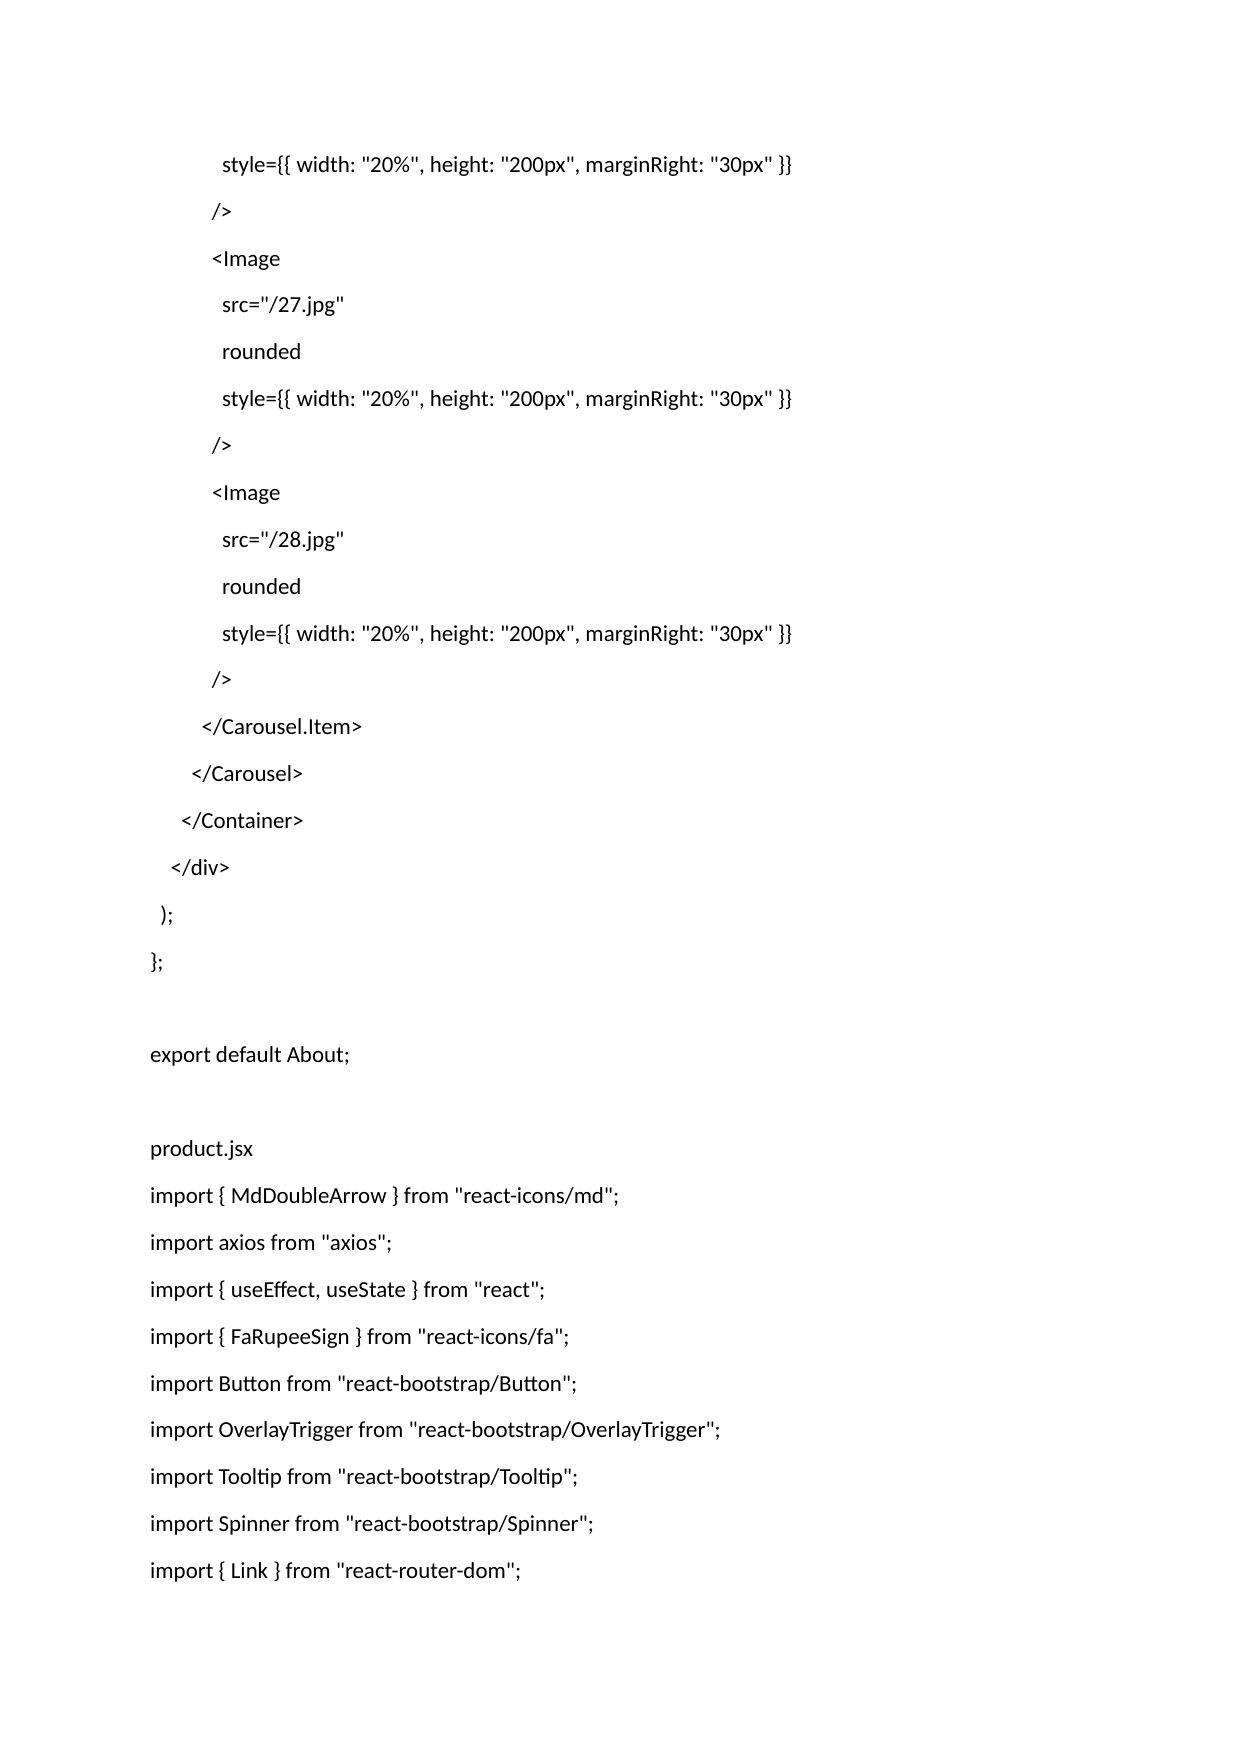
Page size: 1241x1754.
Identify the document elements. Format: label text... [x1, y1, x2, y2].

text </Carousel.Item> [150, 712, 1090, 741]
text import Button from "react-bootstrap/Button"; [150, 1369, 1090, 1397]
text /> [150, 666, 1090, 694]
text <Image [150, 478, 1090, 506]
text </Container> [150, 806, 1090, 834]
text </div> [150, 853, 1090, 881]
text import { MdDoubleArrow } from "react-icons/md"; [150, 1181, 1090, 1209]
text rounded [150, 337, 1090, 366]
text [150, 384, 1090, 412]
text import axios from "axios"; [150, 1228, 1090, 1256]
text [150, 150, 1090, 178]
text export default About; [150, 1041, 1090, 1069]
text /> [150, 431, 1090, 459]
text import OverlayTrigger from "react-bootstrap/OverlayTrigger"; [150, 1416, 1090, 1444]
text src="/27.jpg" [150, 291, 1090, 319]
text ); [150, 900, 1090, 928]
text import { useEffect, useState } from "react"; [150, 1275, 1090, 1303]
text import Tooltip from "react-bootstrap/Tooltip"; [150, 1462, 1090, 1491]
text import { FaRupeeSign } from "react-icons/fa"; [150, 1322, 1090, 1350]
text src="/28.jpg" [150, 525, 1090, 553]
text </Carousel> [150, 759, 1090, 787]
text /> [150, 197, 1090, 225]
text import { Link } from "react-router-dom"; [150, 1556, 1090, 1584]
text product.jsx [150, 1134, 1090, 1162]
text import Spinner from "react-bootstrap/Spinner"; [150, 1509, 1090, 1537]
text <Image [150, 244, 1090, 272]
text rounded [150, 572, 1090, 600]
text style={{ width: "20%", height: "200px", marginRight: "30px" }} [150, 619, 1090, 647]
text }; [150, 947, 1090, 975]
